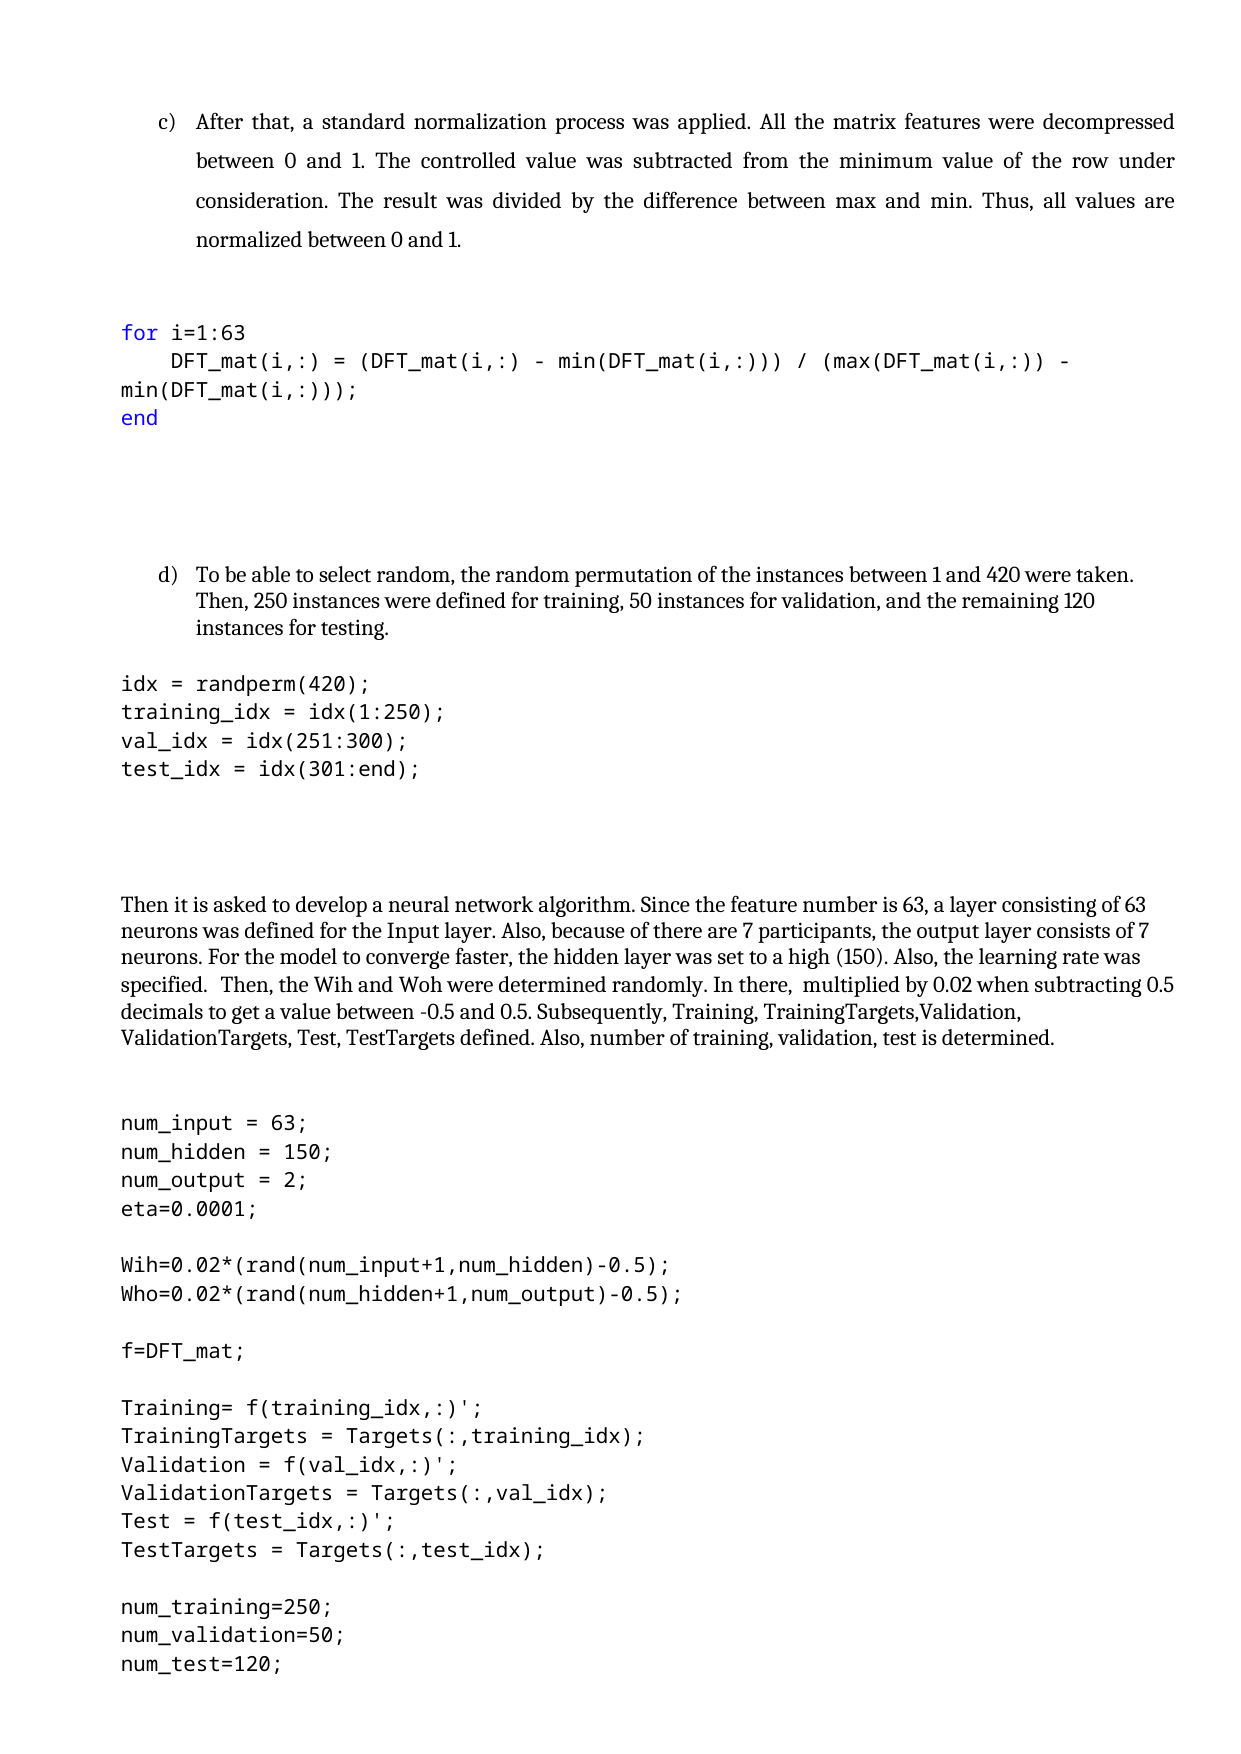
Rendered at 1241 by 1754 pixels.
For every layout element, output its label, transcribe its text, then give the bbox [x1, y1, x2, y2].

text end [121, 403, 1177, 432]
text Test = f(test_idx,:)'; [121, 1507, 1177, 1535]
text eta=0.0001; [121, 1194, 1177, 1222]
text DFT_mat(i,:) = (DFT_mat(i,:) - min(DFT_mat(i,:))) / (max(DFT_mat(i,:)) - min(DFT_mat(i,:))); [121, 347, 1177, 403]
text idx = randperm(420); [121, 669, 1177, 697]
text Validation = f(val_idx,:)'; [121, 1450, 1177, 1478]
list After that, a standard normalization process was applied. All the matrix features were decompressed between 0 and 1. The controlled value was subtracted from the minimum value of the row under consideration. The result was divided by the difference between max and min. Thus, all values are normalized between 0 and 1. [158, 109, 1177, 253]
text num_output = 2; [121, 1165, 1177, 1194]
text val_idx = idx(251:300); [121, 726, 1177, 754]
text training_idx = idx(1:250); [121, 697, 1177, 726]
text Then it is asked to develop a neural network algorithm. Since the feature number is 63, a layer consisting of 63 neurons was defined for the Input layer. Also, because of there are 7 participants, the output layer consists of 7 neurons. For the model to converge faster, the hidden layer was set to a high (150). Also, the learning rate was specified. Then, the Wih and Woh were determined randomly. In there, multiplied by 0.02 when subtracting 0.5 decimals to get a value between -0.5 and 0.5. Subsequently, Training, TrainingTargets,Validation, ValidationTargets, Test, TestTargets defined. Also, number of training, validation, test is determined. [121, 891, 1177, 1052]
text test_idx = idx(301:end); [121, 754, 1177, 783]
text TestTargets = Targets(:,test_idx); [121, 1535, 1177, 1563]
text num_validation=50; [121, 1620, 1177, 1649]
list To be able to select random, the random permutation of the instances between 1 and 420 were taken. Then, 250 instances were defined for training, 50 instances for validation, and the remaining 120 instances for testing. [158, 562, 1177, 641]
text num_test=120; [121, 1649, 1177, 1677]
text for i=1:63 [121, 318, 1177, 347]
text Training= f(training_idx,:)'; [121, 1393, 1177, 1421]
text ValidationTargets = Targets(:,val_idx); [121, 1478, 1177, 1507]
text f=DFT_mat; [121, 1336, 1177, 1364]
text num_training=250; [121, 1592, 1177, 1620]
text num_input = 63; [121, 1108, 1177, 1137]
text num_hidden = 150; [121, 1137, 1177, 1165]
text Wih=0.02*(rand(num_input+1,num_hidden)-0.5); [121, 1251, 1177, 1279]
text TrainingTargets = Targets(:,training_idx); [121, 1421, 1177, 1450]
text Who=0.02*(rand(num_hidden+1,num_output)-0.5); [121, 1279, 1177, 1307]
